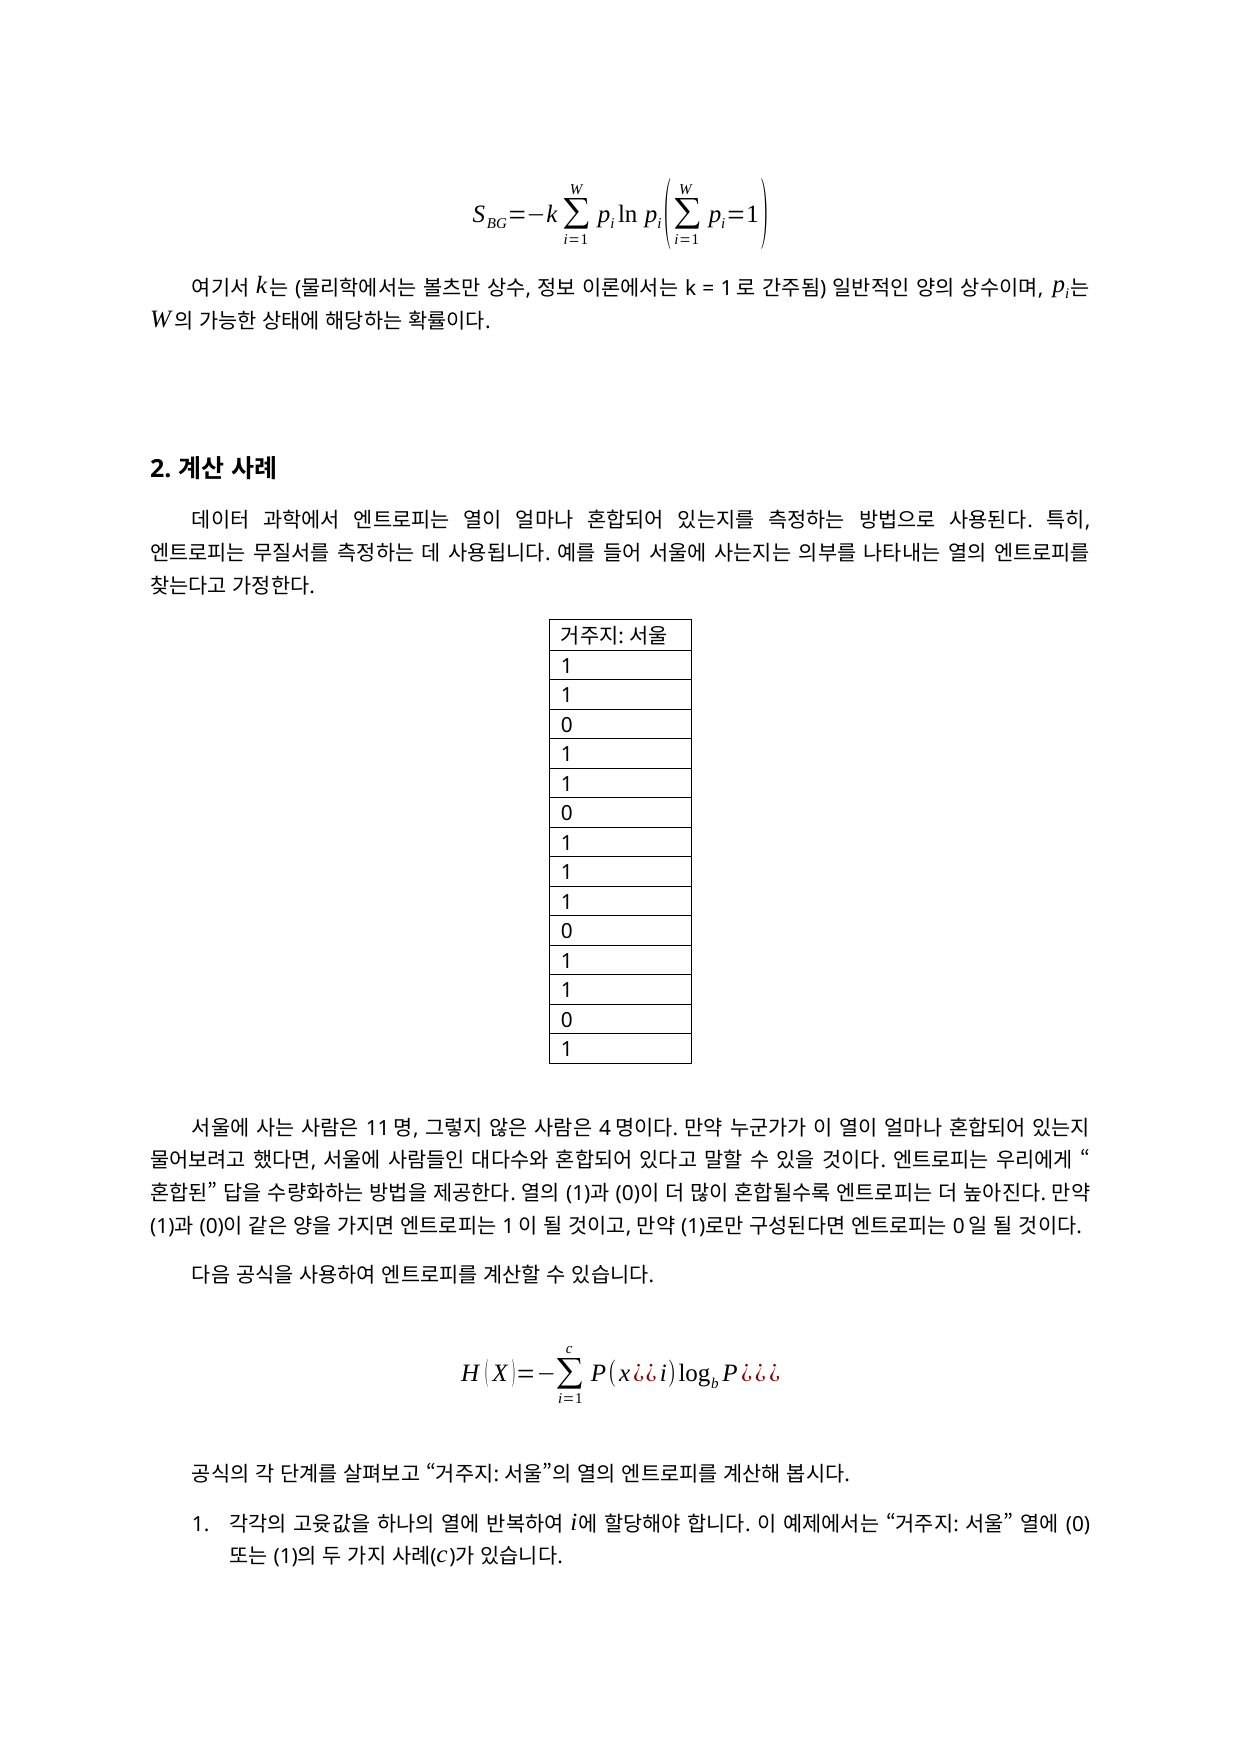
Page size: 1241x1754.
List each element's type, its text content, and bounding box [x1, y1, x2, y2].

text 서울에 사는 사람은 11명, 그렇지 않은 사람은 4명이다. 만약 누군가가 이 열이 얼마나 혼합되어 있는지 물어보려고 했다면, 서울에 사람들인 대다수와 혼합되어 있다고 말할 수 있을 것이다. 엔트로피는 우리에게 “혼합된” 답을 수량화하는 방법을 제공한다. 열의 (1)과 (0)이 더 많이 혼합될수록 엔트로피는 더 높아진다. 만약 (1)과 (0)이 같은 양을 가지면 엔트로피는 1이 될 것이고, 만약 (1)로만 구성된다면 엔트로피는 0일 될 것이다. [150, 1111, 1090, 1239]
table_cell 1 [550, 975, 691, 1004]
table_cell 1 [550, 769, 691, 797]
table_cell 1 [550, 739, 691, 768]
table_cell 0 [550, 1005, 691, 1033]
table_cell 0 [550, 916, 691, 945]
table_cell 1 [550, 887, 691, 915]
list 각각의 고윳값을 하나의 열에 반복하여 에 할당해야 합니다. 이 예제에서는 “거주지: 서울” 열에 (0) 또는 (1)의 두 가지 사례()가 있습니다. [192, 1507, 1090, 1570]
table_cell 1 [550, 857, 691, 886]
table_cell 0 [550, 798, 691, 827]
table_cell 1 [550, 946, 691, 974]
text 2. 계산 사례 [150, 448, 1090, 484]
table_cell 1 [550, 680, 691, 709]
table_header 거주지: 서울 [550, 620, 691, 650]
text 공식의 각 단계를 살펴보고 “거주지: 서울”의 열의 엔트로피를 계산해 봅시다. [150, 1458, 1090, 1488]
text 다음 공식을 사용하여 엔트로피를 계산할 수 있습니다. [150, 1258, 1090, 1289]
text 데이터 과학에서 엔트로피는 열이 얼마나 혼합되어 있는지를 측정하는 방법으로 사용된다. 특히, 엔트로피는 무질서를 측정하는 데 사용됩니다. 예를 들어 서울에 사는지는 의부를 나타내는 열의 엔트로피를 찾는다고 가정한다. [150, 504, 1090, 599]
table_cell 1 [550, 651, 691, 679]
table_cell 1 [550, 828, 691, 856]
text 여기서 는 (물리학에서는 볼츠만 상수, 정보 이론에서는 k = 1로 간주됨) 일반적인 양의 상수이며, 는 의 가능한 상태에 해당하는 확률이다. [150, 270, 1090, 334]
table_cell 0 [550, 710, 691, 738]
table_cell 1 [550, 1034, 691, 1063]
